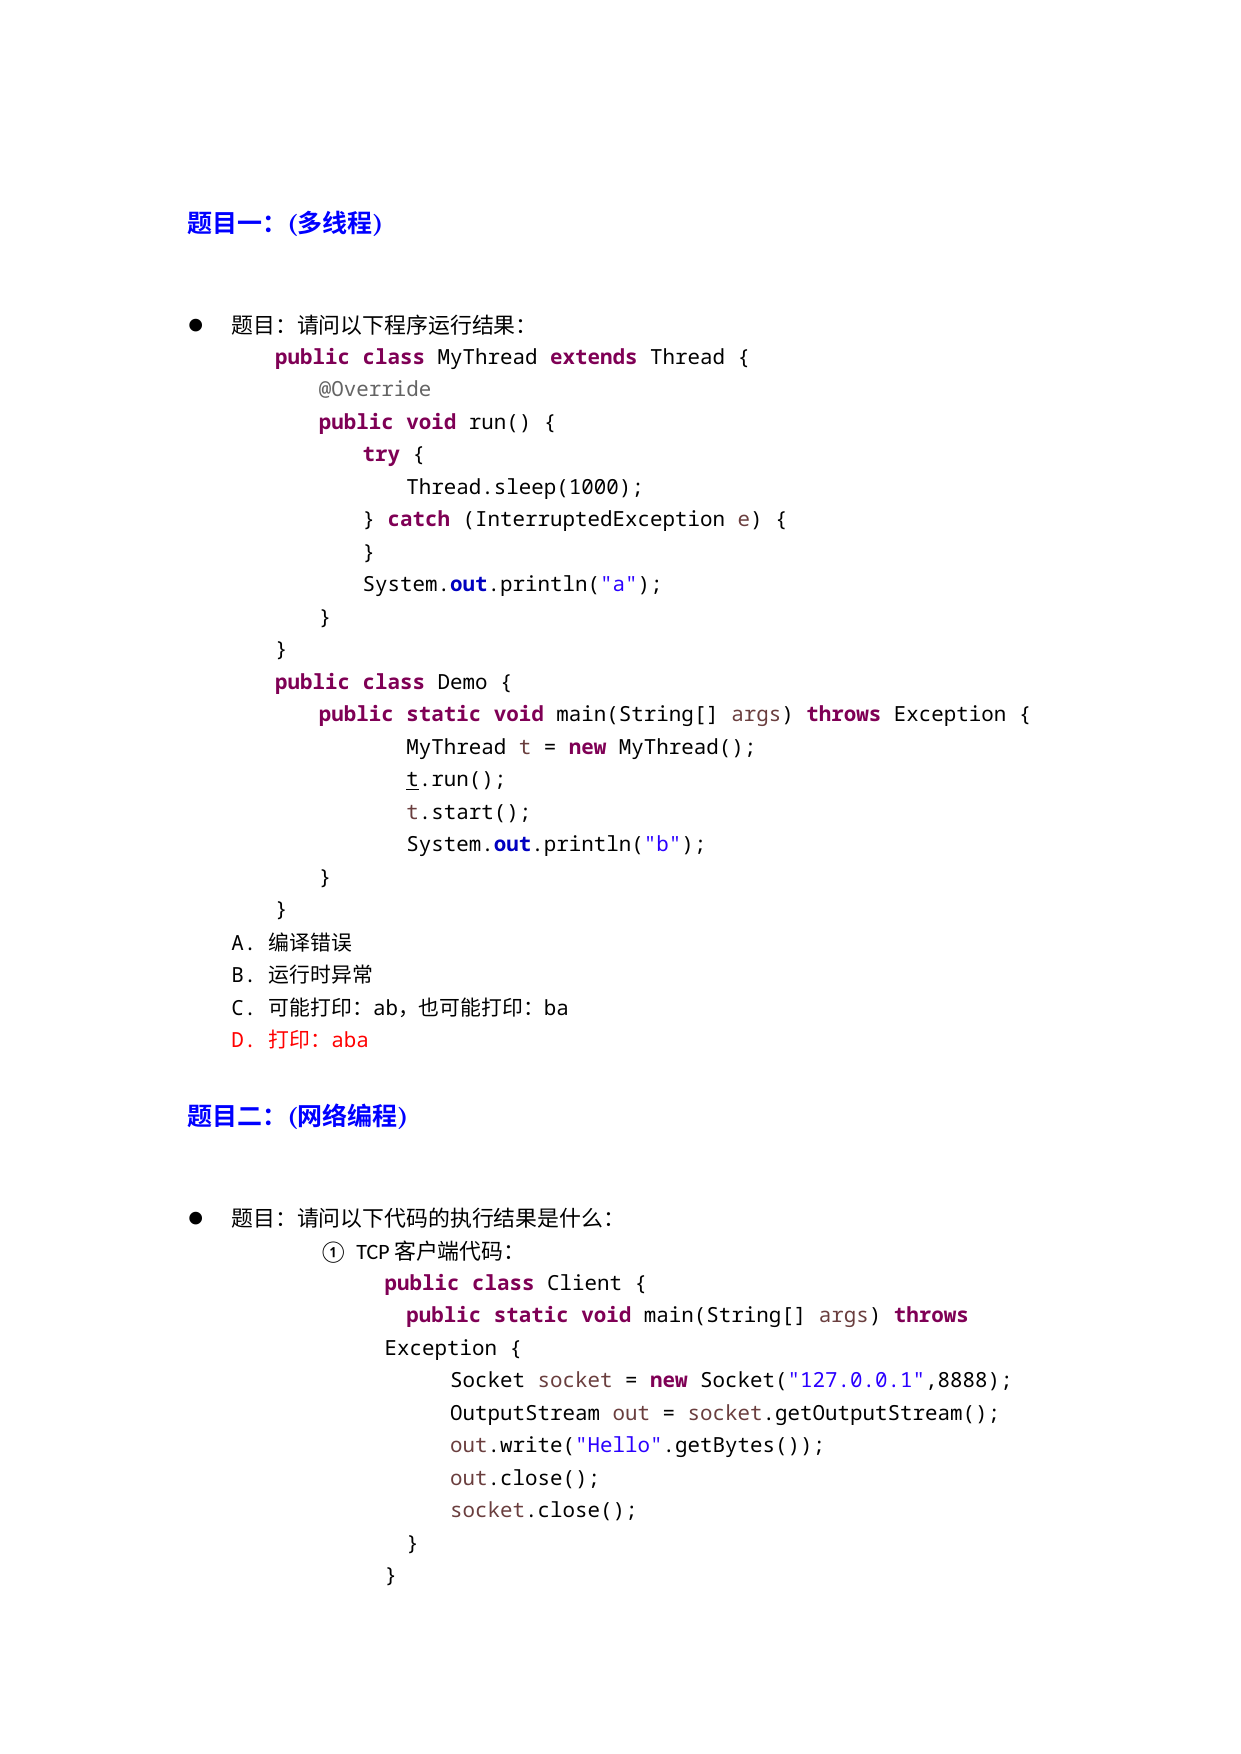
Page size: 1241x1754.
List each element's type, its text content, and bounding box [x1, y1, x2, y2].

list 题目：请问以下代码的执行结果是什么： [187, 1201, 1053, 1233]
text @Override [187, 373, 1053, 405]
text } [275, 535, 1053, 568]
text } [384, 1526, 1053, 1558]
text out.write("Hello".getBytes()); [384, 1428, 1053, 1461]
text public static void main(String[] args) throws Exception { [187, 698, 1053, 730]
text public static void main(String[] args) throws Exception { [384, 1298, 1053, 1363]
text t.start(); [187, 795, 1053, 828]
text Socket socket = new Socket("127.0.0.1",8888); [384, 1363, 1053, 1396]
text } [187, 600, 1053, 633]
text OutputStream out = socket.getOutputStream(); [384, 1396, 1053, 1428]
text } [231, 633, 1053, 665]
subtitle 题目一：(多线程) [187, 189, 1053, 254]
text out.close(); [384, 1461, 1053, 1493]
list 可能打印：ab，也可能打印：ba [231, 990, 1053, 1023]
text public class Demo { [187, 665, 1053, 698]
text t.run(); [187, 763, 1053, 795]
list 打印：aba [231, 1023, 1053, 1055]
list 题目：请问以下程序运行结果： [187, 308, 1053, 340]
text public class MyThread extends Thread { [187, 340, 1053, 373]
list 编译错误 [231, 925, 1053, 958]
text public class Client { [384, 1266, 1053, 1298]
list 运行时异常 [231, 958, 1053, 990]
text try { [275, 438, 1053, 470]
text Thread.sleep(1000); [275, 470, 1053, 503]
text System.out.println("b"); [187, 828, 1053, 860]
text } [231, 893, 1053, 925]
list TCP客户端代码： [319, 1233, 1053, 1266]
text } catch (InterruptedException e) { [275, 503, 1053, 535]
text MyThread t = new MyThread(); [187, 730, 1053, 763]
subtitle 题目二：(网络编程) [187, 1082, 1053, 1147]
text socket.close(); [384, 1493, 1053, 1526]
text public void run() { [187, 405, 1053, 438]
text System.out.println("a"); [187, 568, 1053, 600]
text } [187, 860, 1053, 893]
text } [384, 1558, 1053, 1591]
